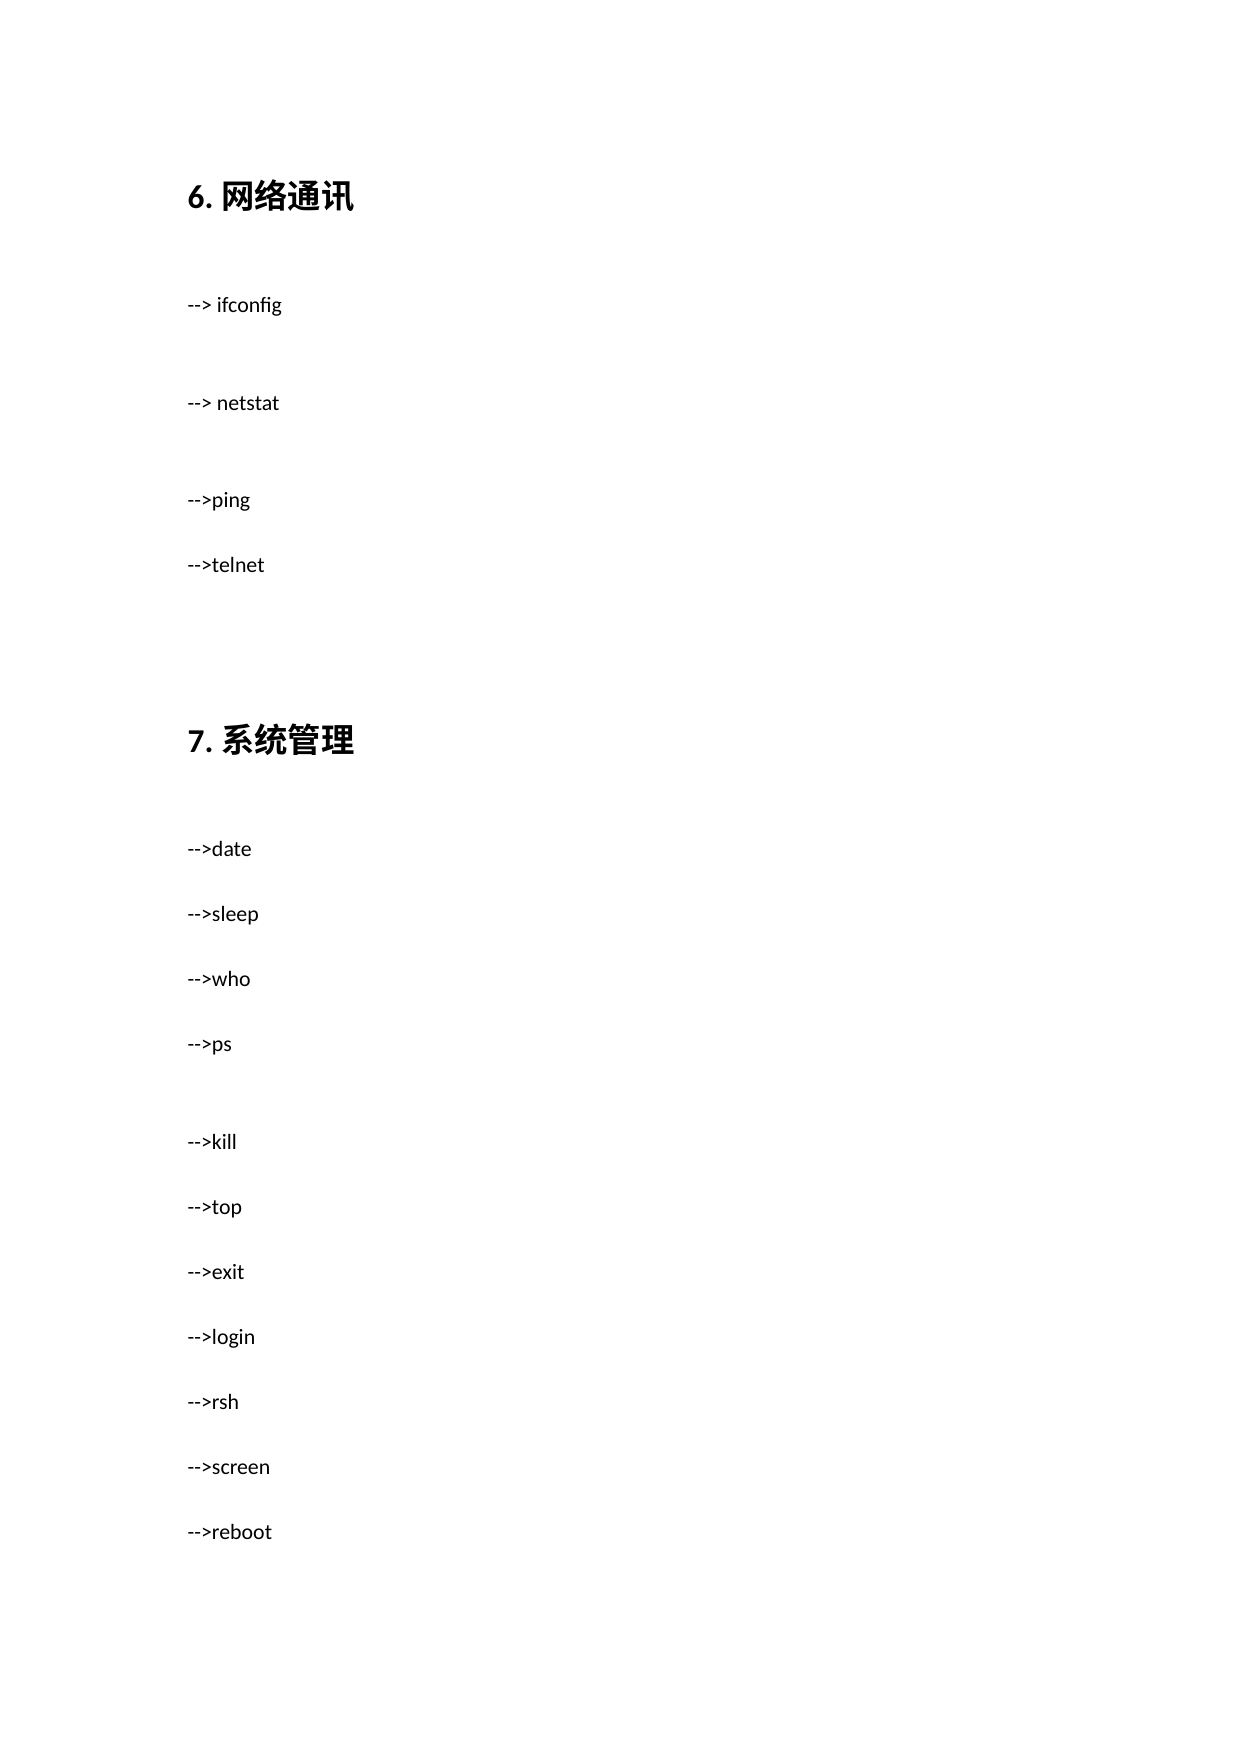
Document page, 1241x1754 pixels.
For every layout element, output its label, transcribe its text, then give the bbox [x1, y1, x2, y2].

text -->sleep [187, 898, 1053, 930]
subtitle 网络通讯 [187, 162, 1053, 227]
text -->who [187, 963, 1053, 995]
text --> netstat [187, 386, 1053, 419]
text -->reboot [187, 1515, 1053, 1548]
text -->kill [187, 1125, 1053, 1158]
text -->top [187, 1190, 1053, 1223]
subtitle 系统管理 [187, 706, 1053, 771]
text -->screen [187, 1450, 1053, 1483]
text -->telnet [187, 549, 1053, 581]
text -->ping [187, 484, 1053, 516]
text -->ps [187, 1028, 1053, 1060]
text --> ifconfig [187, 289, 1053, 321]
text -->exit [187, 1255, 1053, 1288]
text -->login [187, 1320, 1053, 1353]
text -->rsh [187, 1385, 1053, 1418]
text -->date [187, 833, 1053, 865]
